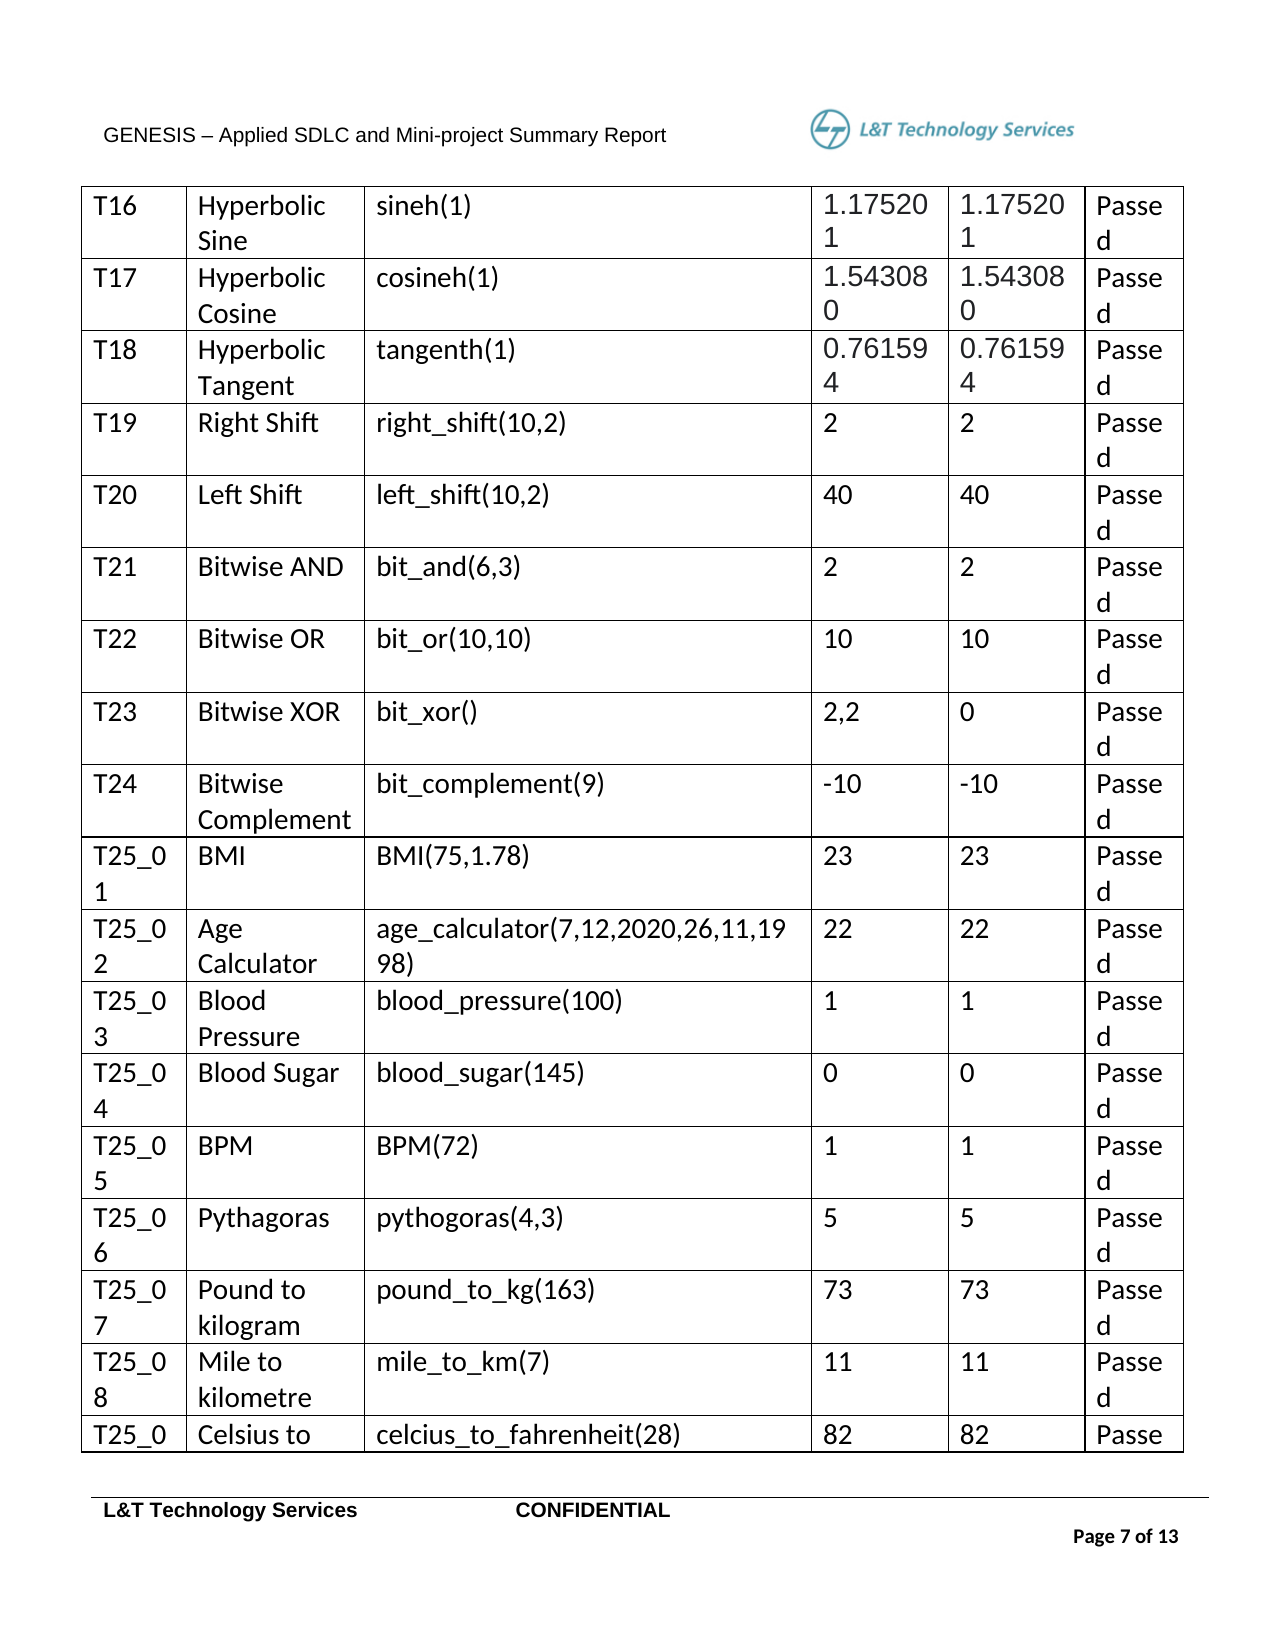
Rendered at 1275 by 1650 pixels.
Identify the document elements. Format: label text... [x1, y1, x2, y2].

table_cell 0 [949, 693, 1084, 764]
table_cell T19 [82, 404, 186, 475]
table_cell 1.543080 [812, 259, 948, 330]
table_cell Passed [1086, 1344, 1183, 1415]
table_cell T25_03 [82, 982, 186, 1053]
table_cell sineh(1) [365, 187, 811, 258]
table_cell 23 [812, 838, 948, 909]
table_cell Passed [1086, 1127, 1183, 1198]
table_cell 2 [949, 548, 1084, 619]
table_cell Mile to kilometre [187, 1344, 364, 1415]
table_cell Bitwise AND [187, 548, 364, 619]
table_cell Passed [1086, 331, 1183, 403]
table_cell age_calculator(7,12,2020,26,11,1998) [365, 910, 811, 981]
table_cell Hyperbolic Cosine [187, 259, 364, 330]
table_cell left_shift(10,2) [365, 476, 811, 547]
table_cell Bitwise XOR [187, 693, 364, 764]
table_cell right_shift(10,2) [365, 404, 811, 475]
table_cell 0.761594 [949, 331, 1084, 403]
table_cell 1.175201 [812, 187, 948, 258]
table_cell T23 [82, 693, 186, 764]
table_cell BMI [187, 838, 364, 909]
table_cell Passed [1086, 404, 1183, 475]
table_cell Passed [1086, 765, 1183, 836]
table_cell T25_04 [82, 1054, 186, 1126]
table_cell Celsius to Fahrenheit [187, 1416, 364, 1451]
table_cell Pythagoras [187, 1199, 364, 1270]
table_cell 40 [949, 476, 1084, 547]
table_cell BMI(75,1.78) [365, 838, 811, 909]
table_cell T25_01 [82, 838, 186, 909]
table_cell T17 [82, 259, 186, 330]
table_cell T25_06 [82, 1199, 186, 1270]
table_cell Passed [1086, 910, 1183, 981]
table_cell T18 [82, 331, 186, 403]
table_cell T24 [82, 765, 186, 836]
table_cell Blood Sugar [187, 1054, 364, 1126]
table_cell 22 [812, 910, 948, 981]
table_cell 5 [812, 1199, 948, 1270]
table_cell blood_sugar(145) [365, 1054, 811, 1126]
table_cell -10 [949, 765, 1084, 836]
table_cell Bitwise OR [187, 621, 364, 692]
table_cell Pound to kilogram [187, 1271, 364, 1342]
table_cell celcius_to_fahrenheit(28) [365, 1416, 811, 1451]
table_cell 2 [812, 548, 948, 619]
table_cell Passed [1086, 1054, 1183, 1126]
table_cell Hyperbolic Tangent [187, 331, 364, 403]
table_cell pythogoras(4,3) [365, 1199, 811, 1270]
table_cell 10 [949, 621, 1084, 692]
table_cell 23 [949, 838, 1084, 909]
table_cell 82 [949, 1416, 1084, 1451]
table_cell Passed [1086, 982, 1183, 1053]
table_cell 0 [949, 1054, 1084, 1126]
table_cell T25_05 [82, 1127, 186, 1198]
table_cell 22 [949, 910, 1084, 981]
table_cell bit_xor() [365, 693, 811, 764]
table_cell T21 [82, 548, 186, 619]
table_cell pound_to_kg(163) [365, 1271, 811, 1342]
table_cell Passed [1086, 548, 1183, 619]
table_cell blood_pressure(100) [365, 982, 811, 1053]
table_cell Left Shift [187, 476, 364, 547]
table_cell 5 [949, 1199, 1084, 1270]
table_cell T20 [82, 476, 186, 547]
table_cell T25_08 [82, 1344, 186, 1415]
table_cell 1 [949, 982, 1084, 1053]
table_cell 1 [812, 982, 948, 1053]
table_cell T25_07 [82, 1271, 186, 1342]
table_cell Passed [1086, 259, 1183, 330]
table_cell BPM(72) [365, 1127, 811, 1198]
table_cell mile_to_km(7) [365, 1344, 811, 1415]
table_cell Passed [1086, 621, 1183, 692]
table_cell 0 [812, 1054, 948, 1126]
table_cell Passed [1086, 693, 1183, 764]
table_cell Age Calculator [187, 910, 364, 981]
table_cell 2 [949, 404, 1084, 475]
table_cell Right Shift [187, 404, 364, 475]
table_cell 0.761594 [812, 331, 948, 403]
table_cell 2 [812, 404, 948, 475]
table_cell 1.175201 [949, 187, 1084, 258]
table_cell -10 [812, 765, 948, 836]
table_cell bit_and(6,3) [365, 548, 811, 619]
table_cell BPM [187, 1127, 364, 1198]
table_cell 11 [949, 1344, 1084, 1415]
table_cell 1 [949, 1127, 1084, 1198]
table_cell bit_complement(9) [365, 765, 811, 836]
table_cell Passed [1086, 476, 1183, 547]
table_cell T16 [82, 187, 186, 258]
table_cell 10 [812, 621, 948, 692]
picture [808, 98, 1075, 162]
table_cell 82 [812, 1416, 948, 1451]
table_cell 73 [949, 1271, 1084, 1342]
table_cell T22 [82, 621, 186, 692]
table_cell Passed [1086, 1271, 1183, 1342]
table_cell Blood Pressure [187, 982, 364, 1053]
table_cell cosineh(1) [365, 259, 811, 330]
table_cell 1 [812, 1127, 948, 1198]
table_cell tangenth(1) [365, 331, 811, 403]
table_cell Passed [1086, 838, 1183, 909]
table_cell T25_02 [82, 910, 186, 981]
table_cell Bitwise Complement [187, 765, 364, 836]
table_cell Passed [1086, 187, 1183, 258]
table_cell 73 [812, 1271, 948, 1342]
table_cell 40 [812, 476, 948, 547]
table_cell 11 [812, 1344, 948, 1415]
table_cell 2,2 [812, 693, 948, 764]
table_cell Passed [1086, 1416, 1183, 1451]
table_cell Hyperbolic Sine [187, 187, 364, 258]
table_cell Passed [1086, 1199, 1183, 1270]
table_cell bit_or(10,10) [365, 621, 811, 692]
table_cell T25_09 [82, 1416, 186, 1451]
table_cell 1.543080 [949, 259, 1084, 330]
